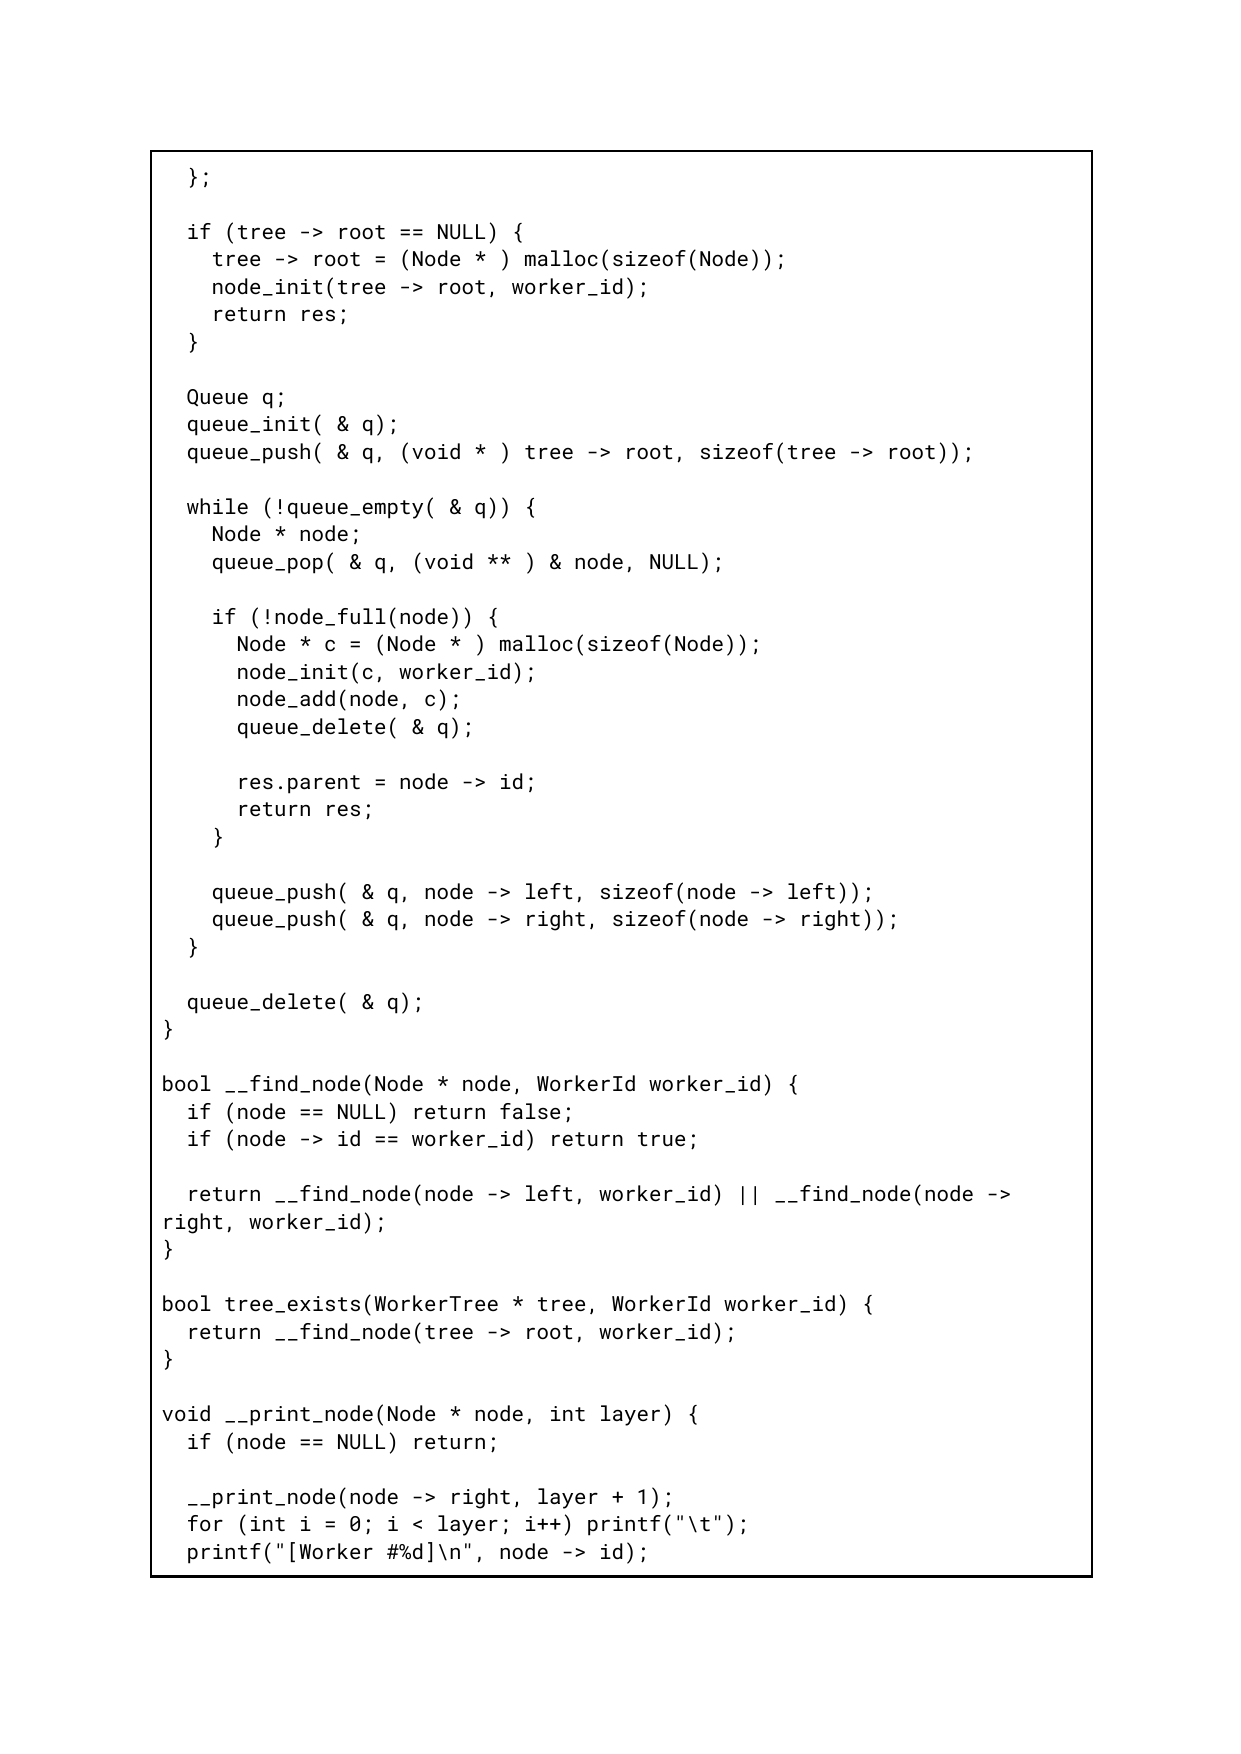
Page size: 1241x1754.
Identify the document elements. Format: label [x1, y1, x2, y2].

table_header [152, 152, 1091, 1575]
